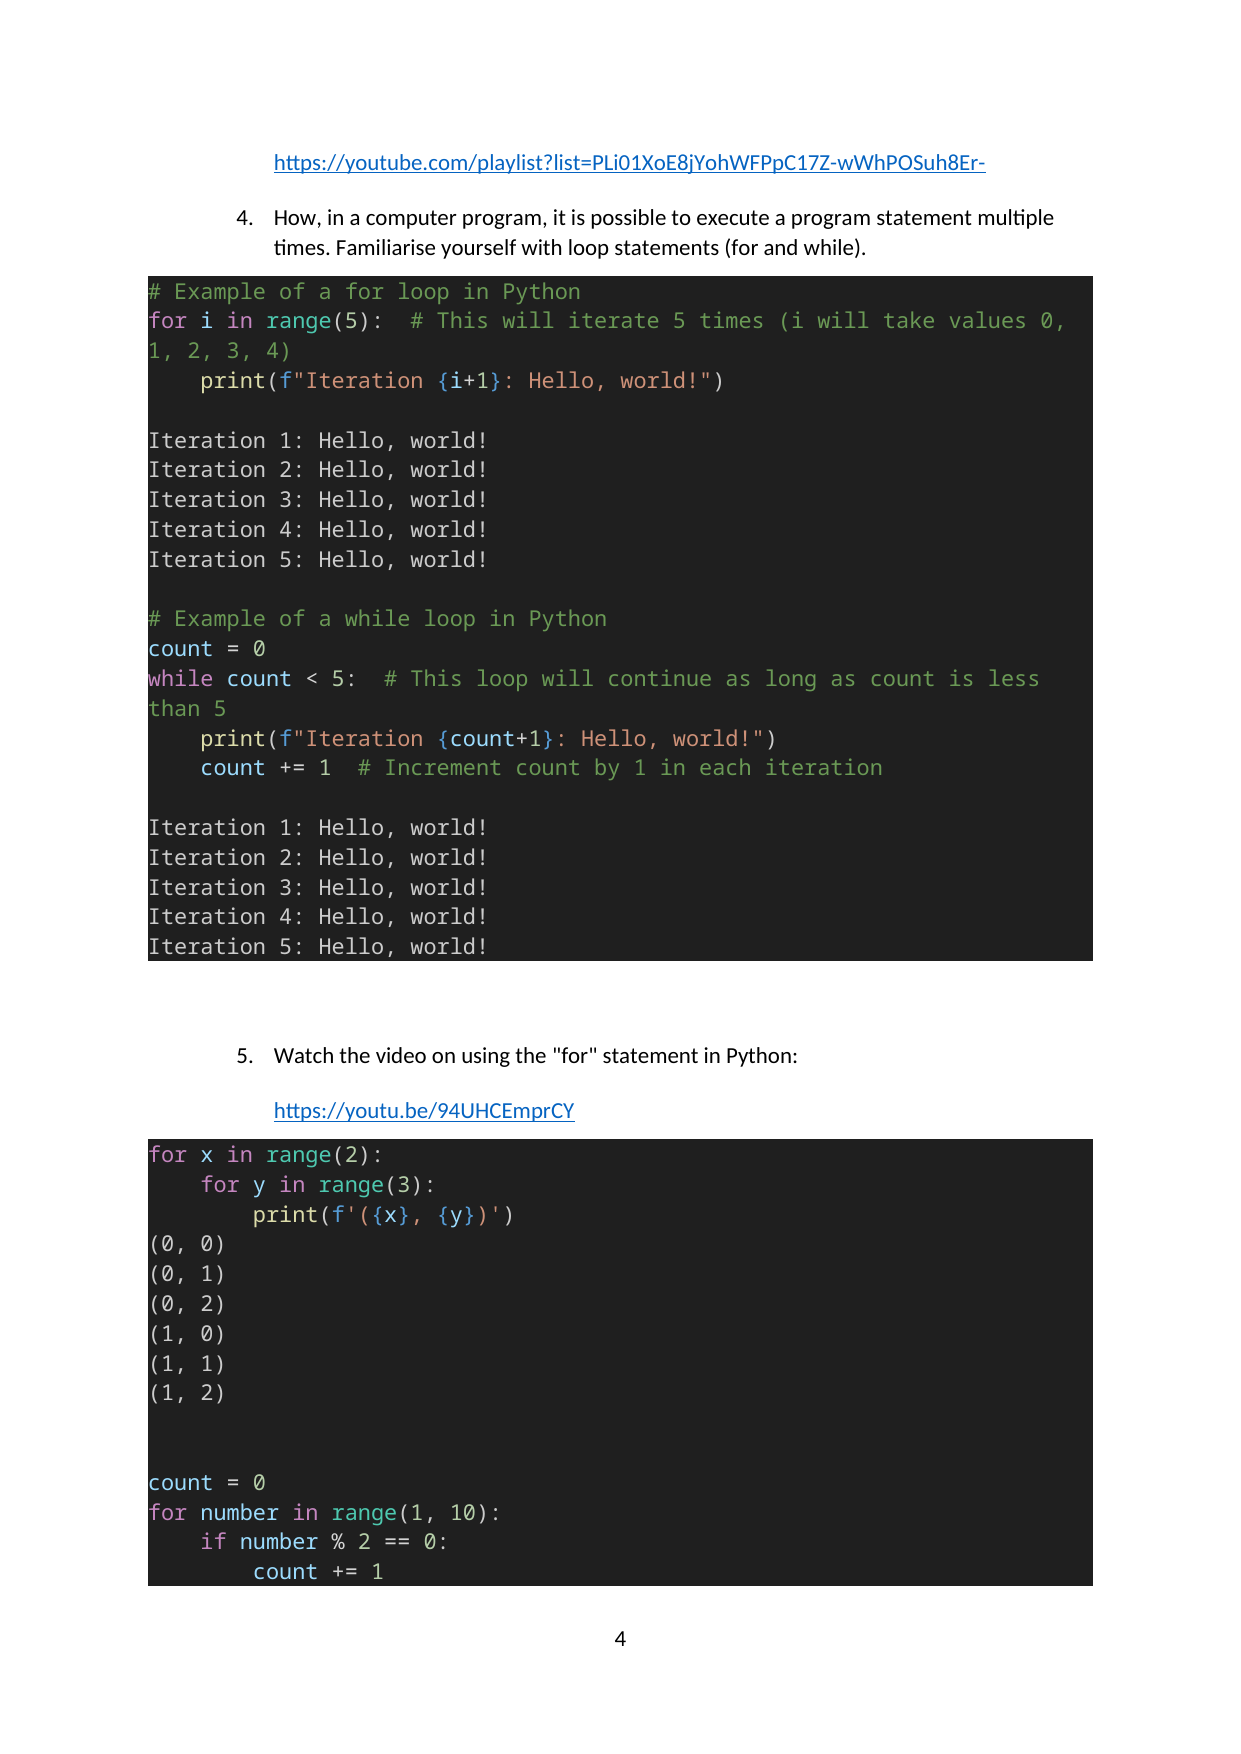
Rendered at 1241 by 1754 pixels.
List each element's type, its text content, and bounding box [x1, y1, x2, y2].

text Iteration 2: Hello, world! [148, 842, 1093, 872]
text count = 0 [148, 633, 1093, 663]
text Iteration 4: Hello, world! [148, 514, 1093, 544]
text Iteration 1: Hello, world! [148, 812, 1093, 842]
text (1, 1) [148, 1348, 1093, 1377]
text How, in a computer program, it is possible to execute a program statement multiple times. Familiarise yourself with loop statements (for and while). [236, 203, 1093, 261]
text Watch the video on using the "for" statement in Python: [236, 1041, 1093, 1069]
text # Example of a for loop in Python [148, 276, 1093, 306]
text Iteration 4: Hello, world! [148, 901, 1093, 931]
text count = 0 [148, 1467, 1093, 1497]
text Iteration 2: Hello, world! [148, 454, 1093, 484]
text for number in range(1, 10): [148, 1497, 1093, 1526]
text for x in range(2): [148, 1139, 1093, 1169]
text print(f'({x}, {y})') [148, 1199, 1093, 1228]
text Iteration 5: Hello, world! [148, 931, 1093, 961]
text print(f"Iteration {i+1}: Hello, world!") [148, 365, 1093, 395]
text # Example of a while loop in Python [148, 603, 1093, 633]
text Iteration 5: Hello, world! [148, 544, 1093, 574]
text for i in range(5): # This will iterate 5 times (i will take values 0, 1, 2, 3, 4) [148, 306, 1093, 365]
text Iteration 3: Hello, world! [148, 484, 1093, 514]
text (0, 1) [148, 1258, 1093, 1288]
text (0, 2) [148, 1288, 1093, 1318]
text Iteration 3: Hello, world! [148, 872, 1093, 901]
text while count < 5: # This loop will continue as long as count is less than 5 [148, 663, 1093, 723]
text (1, 0) [148, 1318, 1093, 1348]
text if number % 2 == 0: [148, 1526, 1093, 1556]
text print(f"Iteration {count+1}: Hello, world!") [148, 723, 1093, 752]
text for y in range(3): [148, 1169, 1093, 1199]
list https://youtu.be/94UHCEmprCY [273, 1096, 1093, 1124]
text count += 1 [148, 1556, 1093, 1586]
list https://youtube.com/playlist?list=PLi01XoE8jYohWFPpC17Z-wWhPOSuh8Er- [273, 148, 1093, 176]
text count += 1 # Increment count by 1 in each iteration [148, 752, 1093, 782]
text (0, 0) [148, 1228, 1093, 1258]
text Iteration 1: Hello, world! [148, 425, 1093, 454]
text (1, 2) [148, 1377, 1093, 1407]
